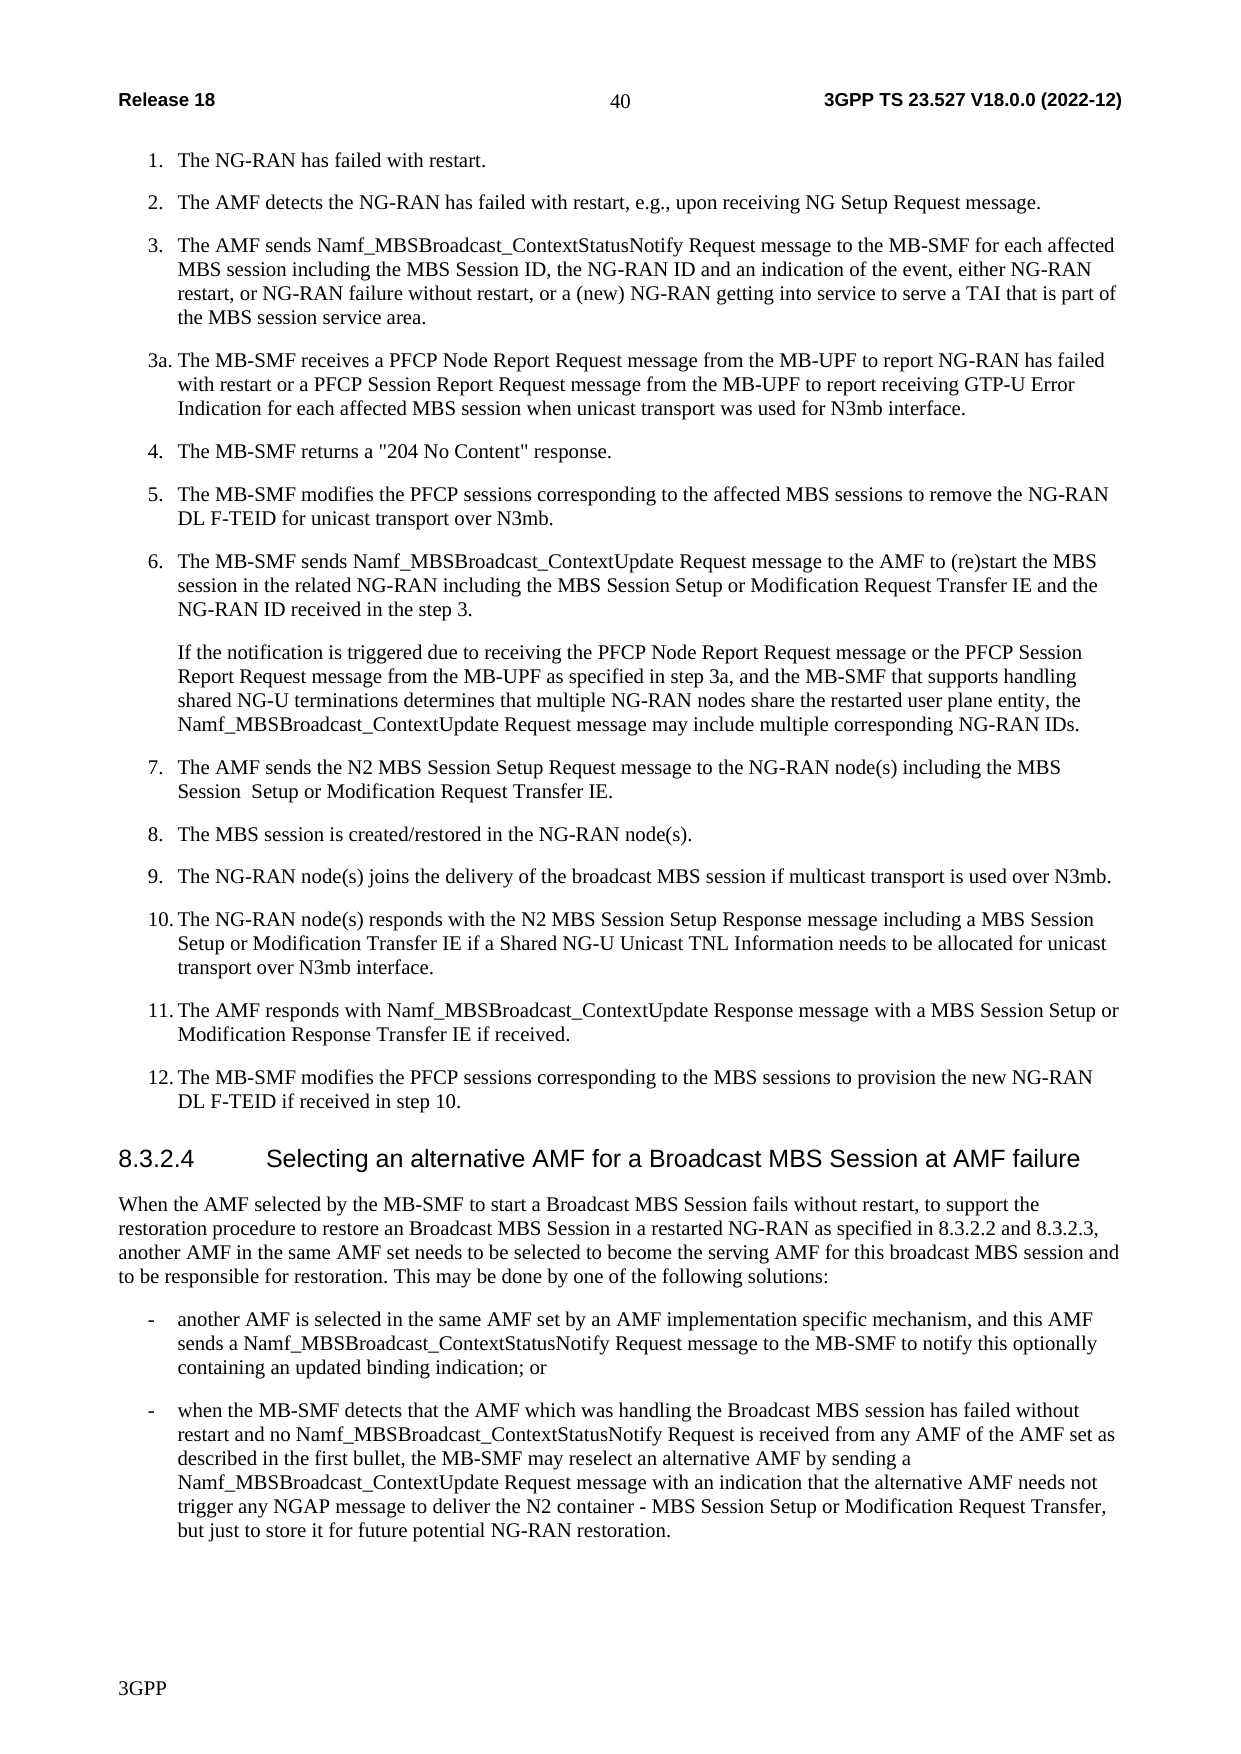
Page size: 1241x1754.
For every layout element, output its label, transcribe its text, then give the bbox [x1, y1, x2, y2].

text - when the MB-SMF detects that the AMF which was handling the Broadcast MBS session has failed without restart and no Namf_MBSBroadcast_ContextStatusNotify Request is received from any AMF of the AMF set as described in the first bullet, the MB-SMF may reselect an alternative AMF by sending a Namf_MBSBroadcast_ContextUpdate Request message with an indication that the alternative AMF needs not trigger any NGAP message to deliver the N2 container - MBS Session Setup or Modification Request Transfer, but just to store it for future potential NG-RAN restoration. [148, 1398, 1122, 1542]
text If the notification is triggered due to receiving the PFCP Node Report Request message or the PFCP Session Report Request message from the MB-UPF as specified in step 3a, and the MB-SMF that supports handling shared NG-U terminations determines that multiple NG-RAN nodes share the restarted user plane entity, the Namf_MBSBroadcast_ContextUpdate Request message may include multiple corresponding NG-RAN IDs. [148, 640, 1122, 736]
text 4. The MB-SMF returns a "204 No Content" response. [148, 439, 1122, 463]
text 1. The NG-RAN has failed with restart. [148, 147, 1122, 172]
text 3. The AMF sends Namf_MBSBroadcast_ContextStatusNotify Request message to the MB-SMF for each affected MBS session including the MBS Session ID, the NG-RAN ID and an indication of the event, either NG-RAN restart, or NG-RAN failure without restart, or a (new) NG-RAN getting into service to serve a TAI that is part of the MBS session service area. [148, 233, 1122, 329]
subtitle 8.3.2.4 Selecting an alternative AMF for a Broadcast MBS Session at AMF failure [118, 1144, 1122, 1173]
text 2. The AMF detects the NG-RAN has failed with restart, e.g., upon receiving NG Setup Request message. [148, 190, 1122, 214]
text - another AMF is selected in the same AMF set by an AMF implementation specific mechanism, and this AMF sends a Namf_MBSBroadcast_ContextStatusNotify Request message to the MB-SMF to notify this optionally containing an updated binding indication; or [148, 1307, 1122, 1379]
text 5. The MB-SMF modifies the PFCP sessions corresponding to the affected MBS sessions to remove the NG-RAN DL F-TEID for unicast transport over N3mb. [148, 482, 1122, 530]
text 8. The MBS session is created/restored in the NG-RAN node(s). [148, 822, 1122, 846]
text 7. The AMF sends the N2 MBS Session Setup Request message to the NG-RAN node(s) including the MBS Session Setup or Modification Request Transfer IE. [148, 755, 1122, 803]
text 3a. The MB-SMF receives a PFCP Node Report Request message from the MB-UPF to report NG-RAN has failed with restart or a PFCP Session Report Request message from the MB-UPF to report receiving GTP-U Error Indication for each affected MBS session when unicast transport was used for N3mb interface. [148, 348, 1122, 420]
text When the AMF selected by the MB-SMF to start a Broadcast MBS Session fails without restart, to support the restoration procedure to restore an Broadcast MBS Session in a restarted NG-RAN as specified in 8.3.2.2 and 8.3.2.3, another AMF in the same AMF set needs to be selected to become the serving AMF for this broadcast MBS session and to be responsible for restoration. This may be done by one of the following solutions: [118, 1192, 1122, 1288]
text 6. The MB-SMF sends Namf_MBSBroadcast_ContextUpdate Request message to the AMF to (re)start the MBS session in the related NG-RAN including the MBS Session Setup or Modification Request Transfer IE and the NG-RAN ID received in the step 3. [148, 549, 1122, 621]
text 11. The AMF responds with Namf_MBSBroadcast_ContextUpdate Response message with a MBS Session Setup or Modification Response Transfer IE if received. [148, 998, 1122, 1046]
text 10. The NG-RAN node(s) responds with the N2 MBS Session Setup Response message including a MBS Session Setup or Modification Transfer IE if a Shared NG-U Unicast TNL Information needs to be allocated for unicast transport over N3mb interface. [148, 907, 1122, 979]
text 9. The NG-RAN node(s) joins the delivery of the broadcast MBS session if multicast transport is used over N3mb. [148, 864, 1122, 888]
text 12. The MB-SMF modifies the PFCP sessions corresponding to the MBS sessions to provision the new NG-RAN DL F-TEID if received in step 10. [148, 1065, 1122, 1113]
